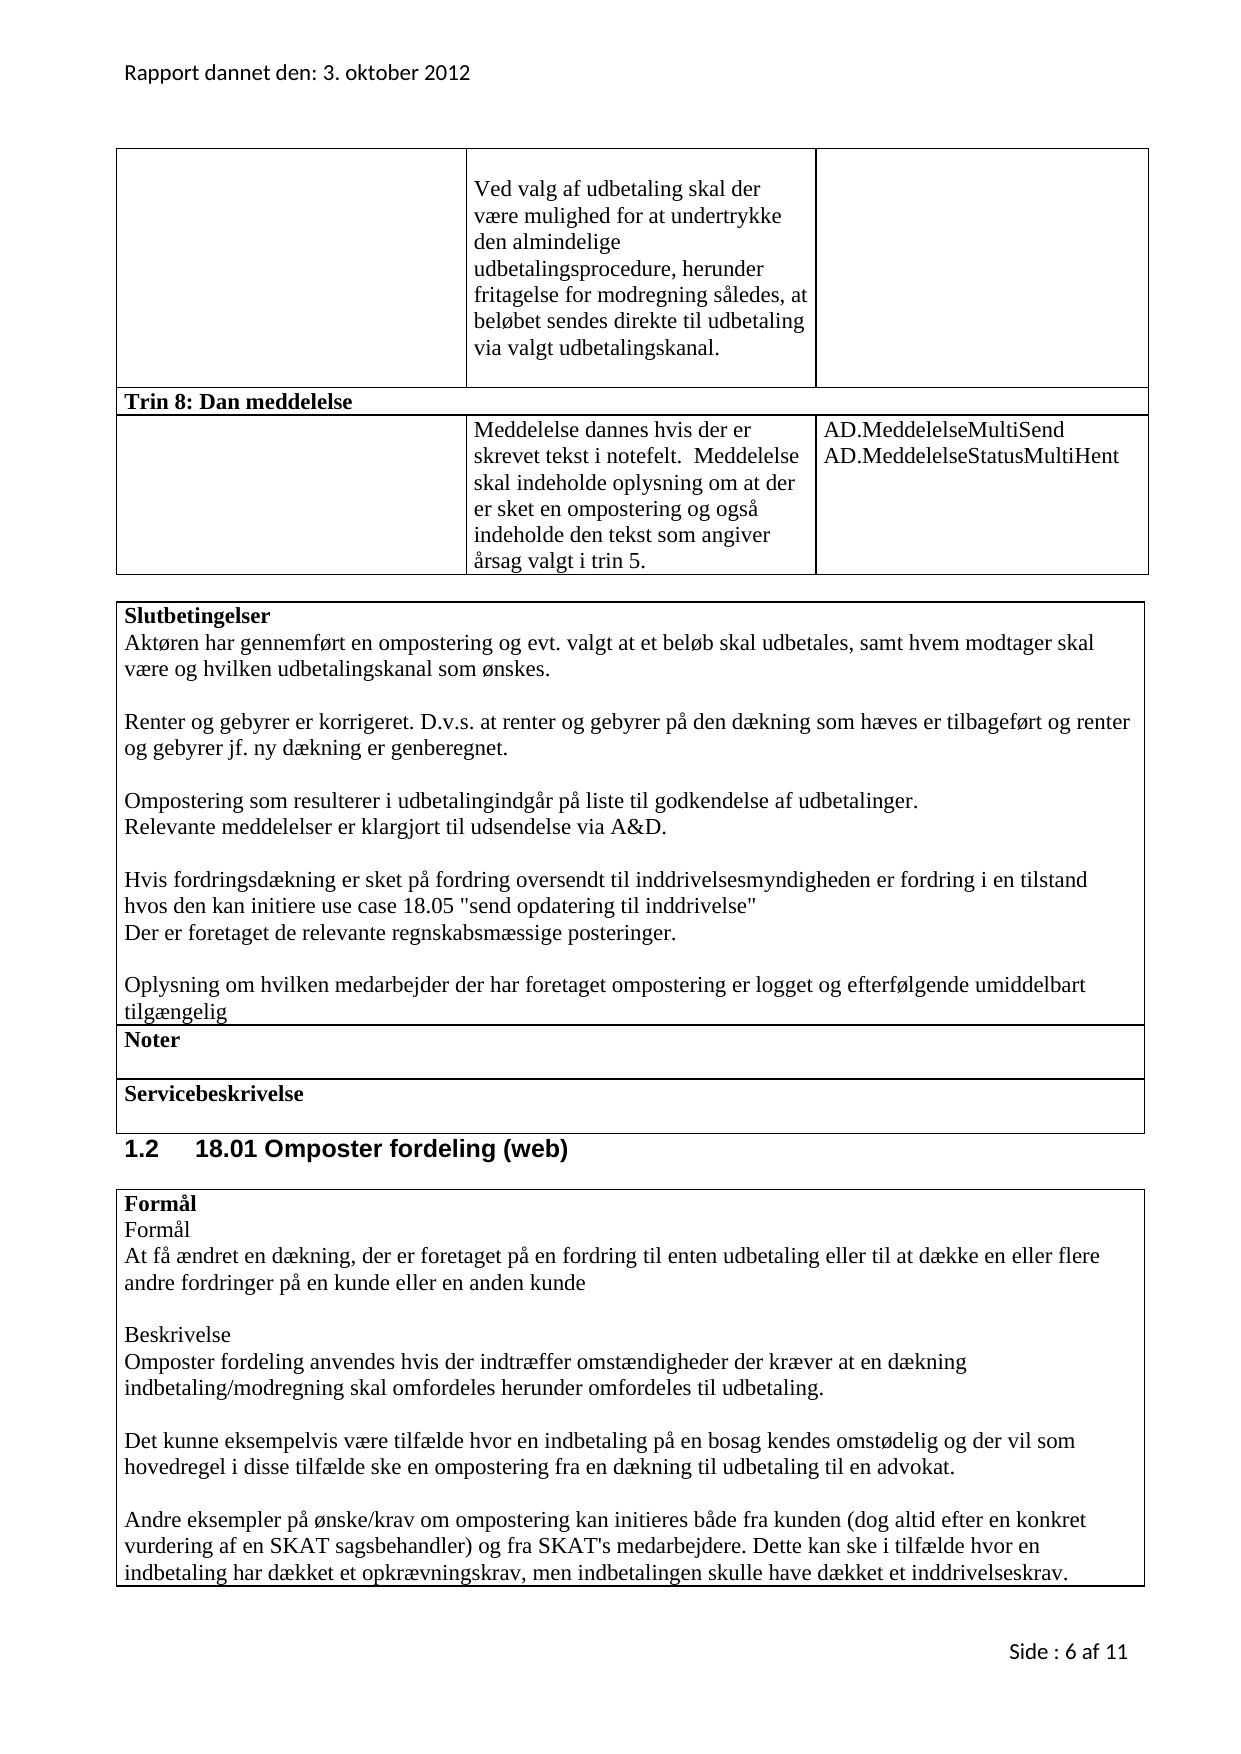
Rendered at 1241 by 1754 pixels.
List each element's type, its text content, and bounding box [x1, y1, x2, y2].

table_header Slutbetingelser Aktøren har gennemført en ompostering og evt. valgt at et beløb skal udbetales, samt hvem modtager skal være og hvilken udbetalingskanal som ønskes. Renter og gebyrer er korrigeret. D.v.s. at renter og gebyrer på den dækning som hæves er tilbageført og renter og gebyrer jf. ny dækning er genberegnet. Ompostering som resulterer i udbetalingindgår på liste til godkendelse af udbetalinger. Relevante meddelelser er klargjort til udsendelse via A&D. Hvis fordringsdækning er sket på fordring oversendt til inddrivelsesmyndigheden er fordring i en tilstand hvos den kan initiere use case 18.05 "send opdatering til inddrivelse" Der er foretaget de relevante regnskabsmæssige posteringer. Oplysning om hvilken medarbejder der har foretaget ompostering er logget og efterfølgende umiddelbart tilgængelig [117, 603, 1144, 1024]
table_cell [117, 416, 466, 574]
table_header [117, 1190, 1144, 1585]
table_cell Trin 8: Dan meddelelse [117, 388, 1148, 414]
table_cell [467, 149, 815, 386]
table_cell Servicebeskrivelse [117, 1080, 1144, 1133]
table_cell AD.MeddelelseMultiSend AD.MeddelelseStatusMultiHent [817, 416, 1148, 574]
subtitle 18.01 Omposter fordeling (web) [124, 1134, 1137, 1162]
table_cell Noter [117, 1026, 1144, 1078]
table_cell [817, 149, 1148, 386]
table_cell Meddelelse dannes hvis der er skrevet tekst i notefelt. Meddelelse skal indeholde oplysning om at der er sket en ompostering og også indeholde den tekst som angiver årsag valgt i trin 5. [467, 416, 815, 574]
table_cell [117, 149, 466, 386]
